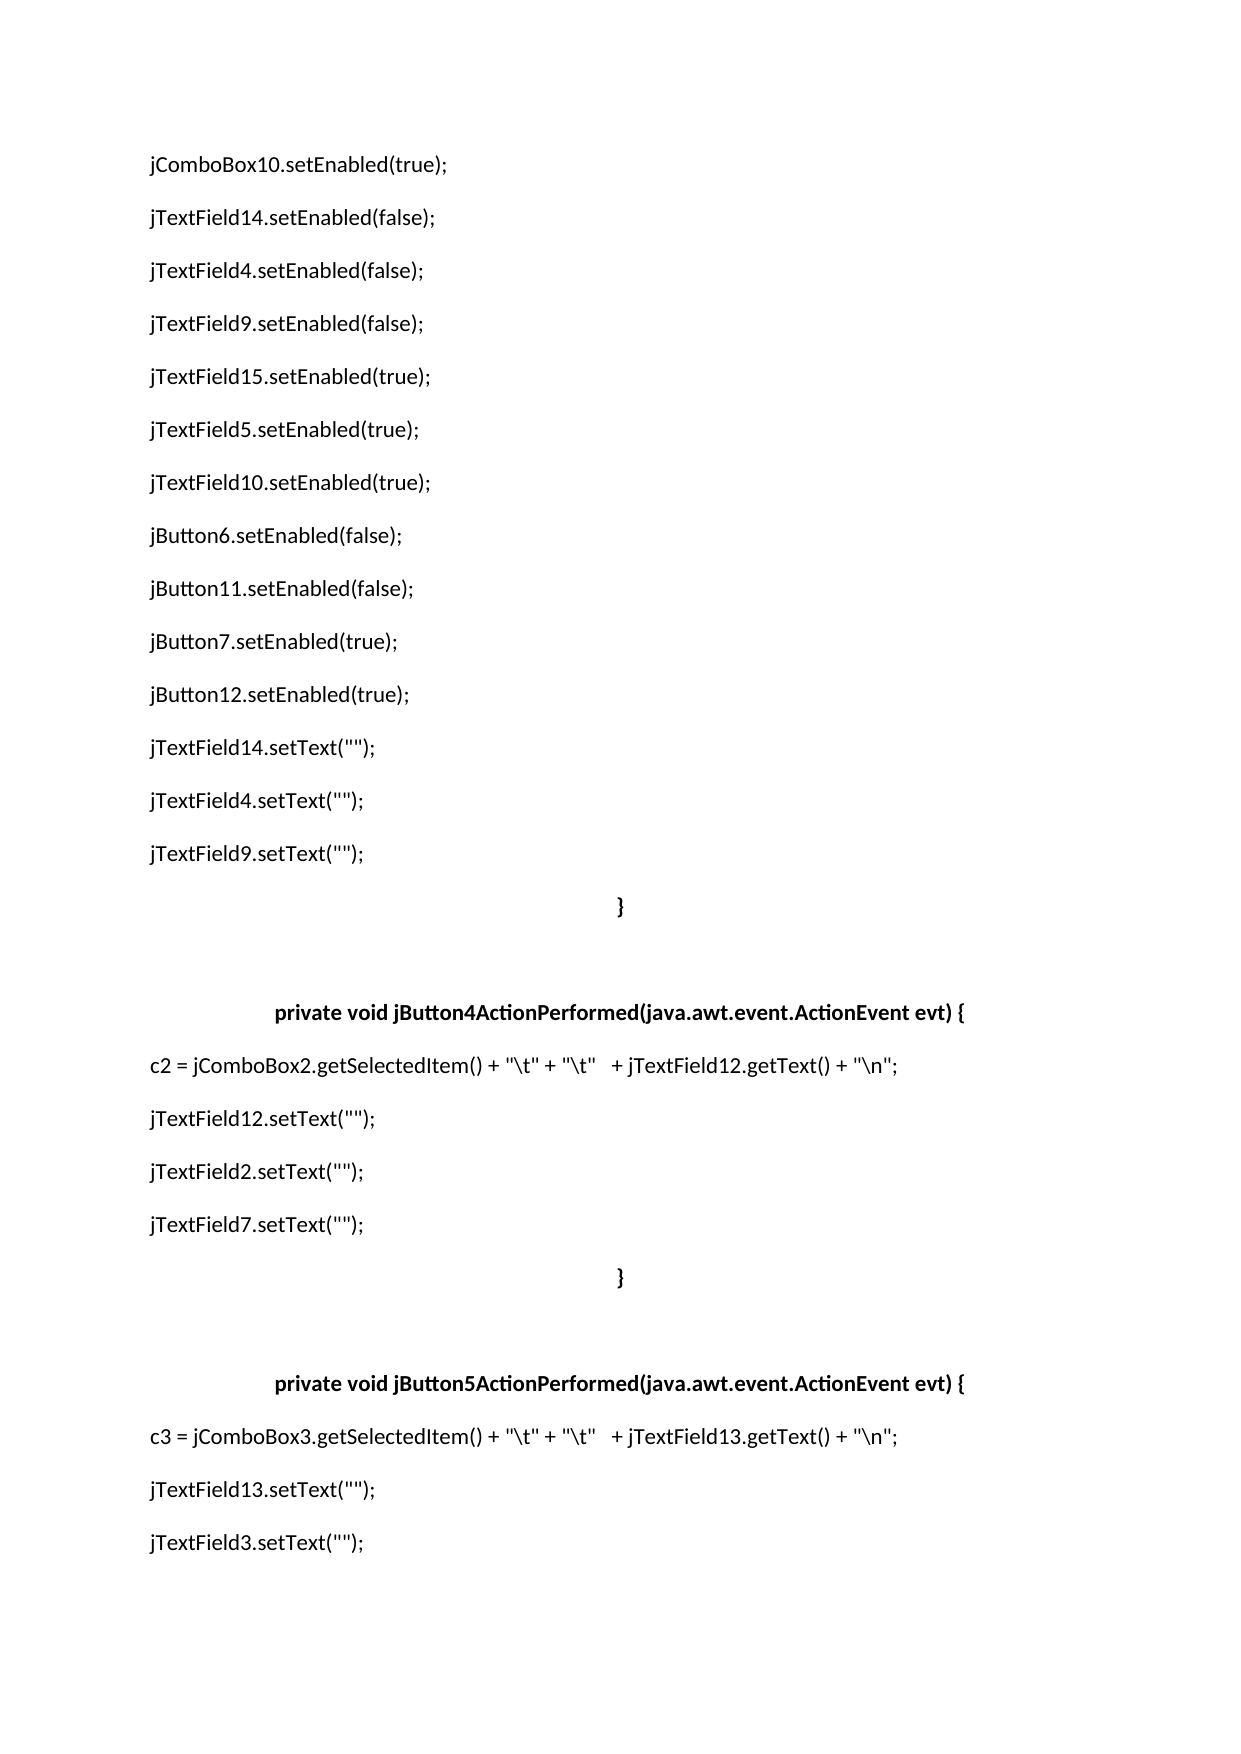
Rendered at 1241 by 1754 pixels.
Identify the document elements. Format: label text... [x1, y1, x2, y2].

text jTextField9.setText(""); [150, 839, 1090, 867]
text c3 = jComboBox3.getSelectedItem() + "\t" + "\t" + jTextField13.getText() + "\n"; [150, 1422, 1090, 1451]
text jTextField13.setText(""); [150, 1476, 1090, 1503]
text jButton7.setEnabled(true); [150, 627, 1090, 655]
text private void jButton5ActionPerformed(java.awt.event.ActionEvent evt) { [150, 1369, 1090, 1397]
text jComboBox10.setEnabled(true); [150, 150, 1090, 178]
text c2 = jComboBox2.getSelectedItem() + "\t" + "\t" + jTextField12.getText() + "\n"; [150, 1051, 1090, 1079]
text jTextField7.setText(""); [150, 1210, 1090, 1238]
text jButton11.setEnabled(false); [150, 574, 1090, 602]
text jTextField10.setEnabled(true); [150, 468, 1090, 496]
text jTextField12.setText(""); [150, 1104, 1090, 1132]
text jTextField15.setEnabled(true); [150, 362, 1090, 390]
text } [150, 1263, 1090, 1291]
text jTextField9.setEnabled(false); [150, 309, 1090, 337]
text private void jButton4ActionPerformed(java.awt.event.ActionEvent evt) { [150, 998, 1090, 1026]
text jTextField4.setText(""); [150, 786, 1090, 814]
text jTextField2.setText(""); [150, 1157, 1090, 1185]
text jTextField5.setEnabled(true); [150, 415, 1090, 443]
text jTextField4.setEnabled(false); [150, 256, 1090, 284]
text jTextField14.setEnabled(false); [150, 203, 1090, 231]
text jButton6.setEnabled(false); [150, 521, 1090, 549]
text jTextField14.setText(""); [150, 733, 1090, 761]
text jButton12.setEnabled(true); [150, 680, 1090, 708]
text } [150, 892, 1090, 920]
text jTextField3.setText(""); [150, 1528, 1090, 1557]
